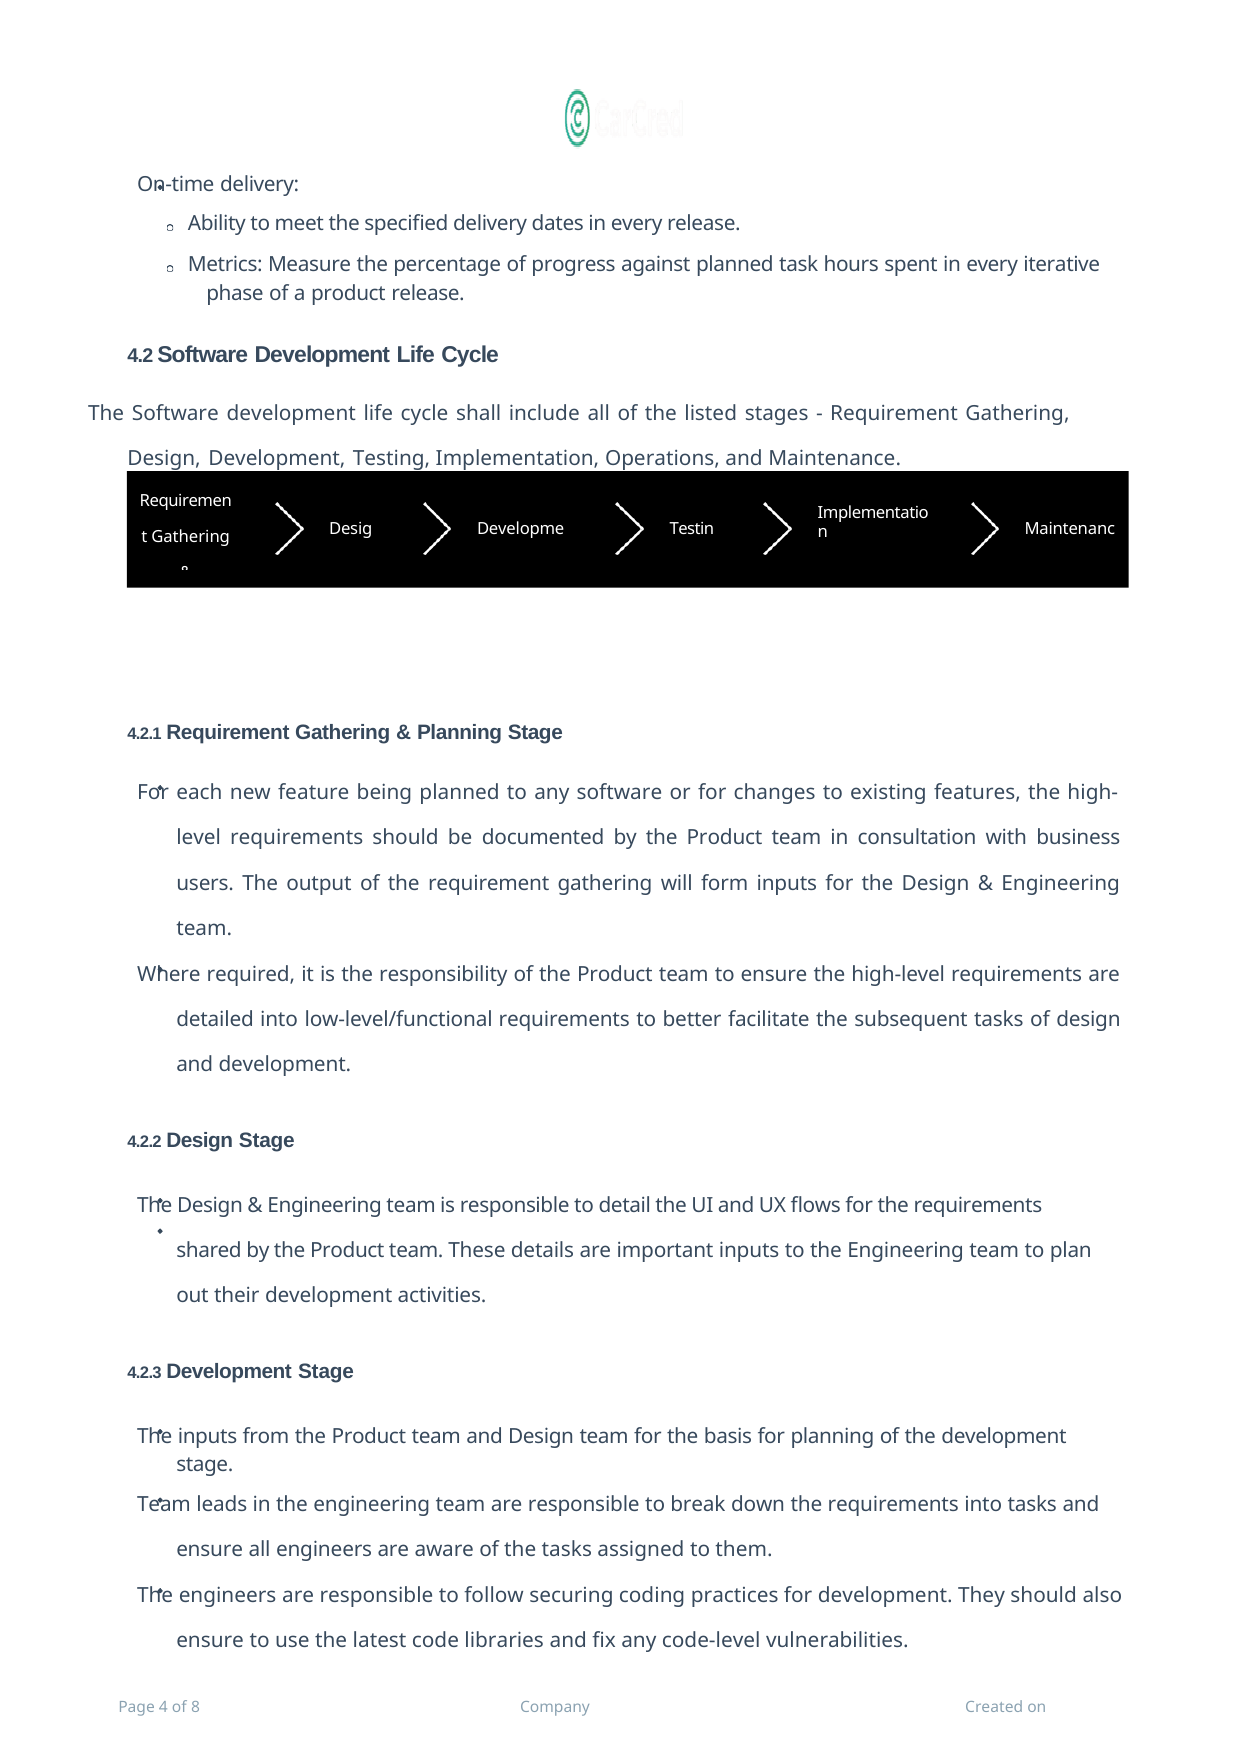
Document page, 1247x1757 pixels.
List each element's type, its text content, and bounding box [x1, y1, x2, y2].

subtitle Requirement Gathering & Planning Stage [127, 720, 1129, 744]
picture [971, 502, 999, 555]
subtitle Development Stage [127, 1358, 1129, 1382]
text Ability to meet the specified delivery dates in every release. [167, 207, 1129, 237]
picture [763, 502, 792, 555]
text Team leads in the engineering team are responsible to break down the requirements into tasks and ensure all engineers are aware of the tasks assigned to them. [137, 1489, 1129, 1563]
text The inputs from the Product team and Design team for the basis for planning of the development stage. [137, 1421, 1129, 1478]
picture [275, 502, 304, 555]
text Metrics: Measure the percentage of progress against planned task hours spent in every iterative phase of a product release. [167, 248, 1129, 306]
text The engineers are responsible to follow securing coding practices for development. They should also ensure to use the latest code libraries and fix any code-level vulnerabilities. [137, 1580, 1129, 1654]
text Where required, it is the responsibility of the Product team to ensure the high-level requirements are detailed into low-level/functional requirements to better facilitate the subsequent tasks of design and development. [137, 959, 1121, 1078]
picture [167, 265, 174, 272]
picture [167, 224, 174, 231]
picture [615, 502, 644, 555]
picture [564, 89, 683, 149]
subtitle Design Stage [127, 1127, 1129, 1151]
picture [423, 502, 451, 555]
text For each new feature being planned to any software or for changes to existing features, the high-level requirements should be documented by the Product team in consultation with business users. The output of the requirement gathering will form inputs for the Design & Engineering team. [137, 777, 1121, 942]
text On-time delivery: [137, 177, 1129, 196]
subtitle Software Development Life Cycle [127, 341, 1129, 367]
text The Software development life cycle shall include all of the listed stages - Requirement Gathering, Design, Development, Testing, Implementation, Operations, and Maintenance. [88, 398, 1129, 472]
text The Design & Engineering team is responsible to detail the UI and UX flows for the requirements shared by the Product team. These details are important inputs to the Engineering team to plan out their development activities. [137, 1190, 1093, 1309]
